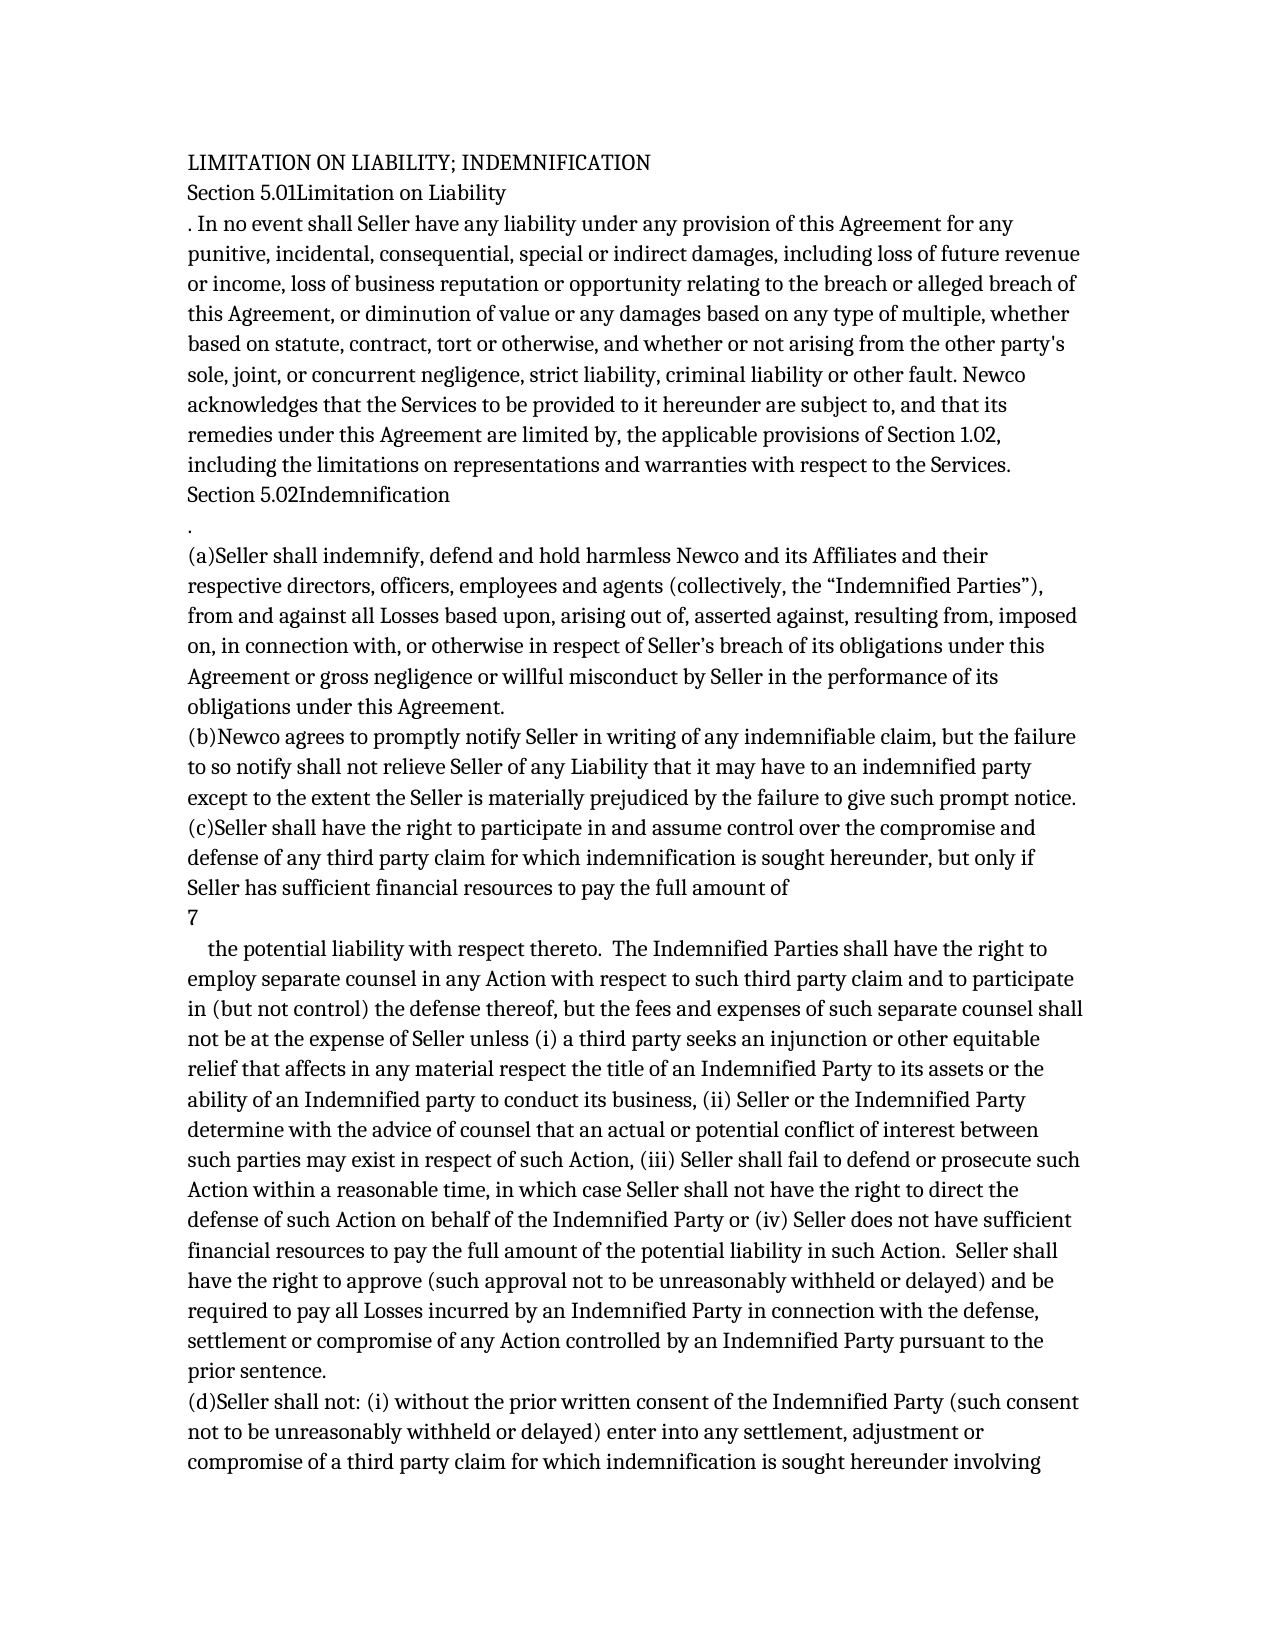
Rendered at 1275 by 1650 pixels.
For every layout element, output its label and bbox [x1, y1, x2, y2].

text [187, 150, 1087, 1475]
